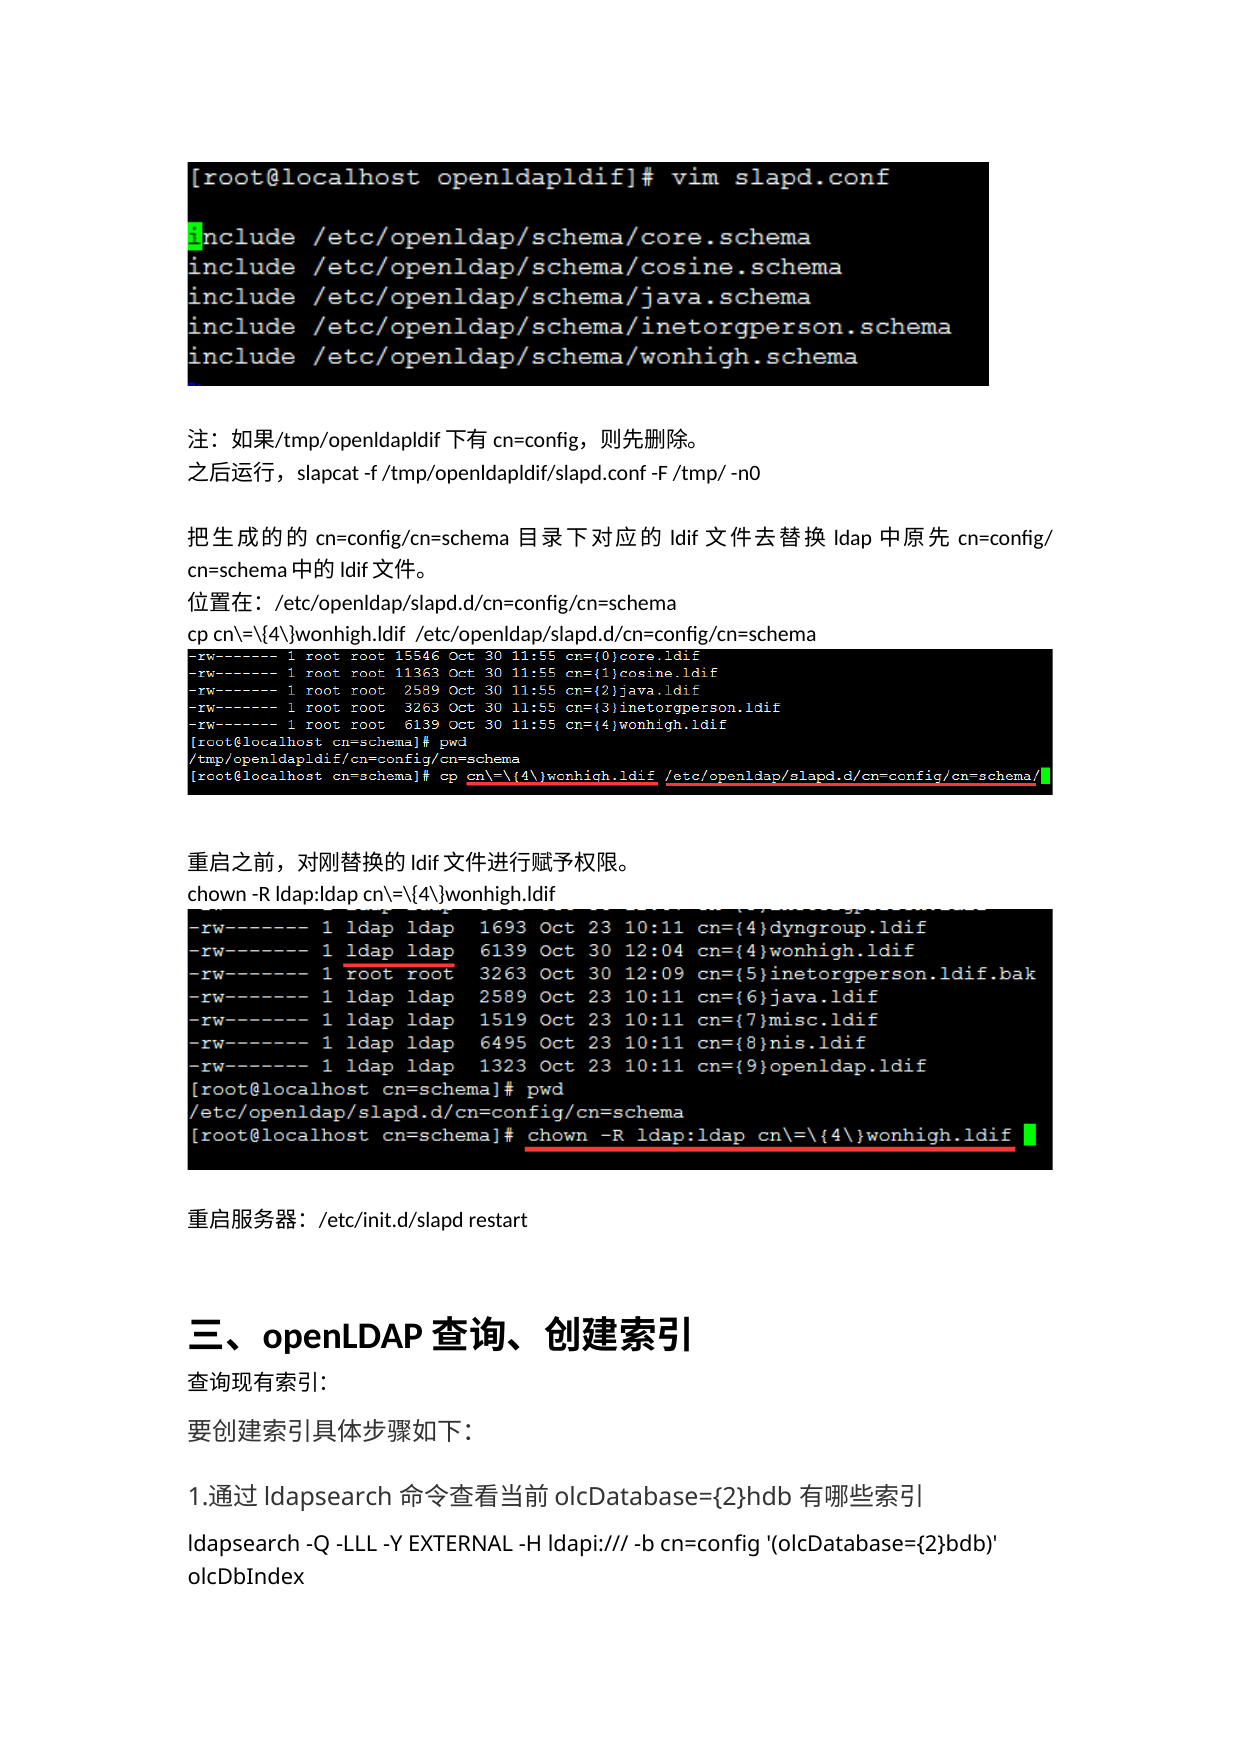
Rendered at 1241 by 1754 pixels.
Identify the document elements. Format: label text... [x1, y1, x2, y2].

picture [187, 162, 989, 386]
text 要创建索引具体步骤如下： [187, 1397, 1053, 1462]
text 重启服务器：/etc/init.d/slapd restart [187, 1202, 1053, 1234]
picture [187, 649, 1053, 795]
text 注：如果/tmp/openldapldif下有cn=config，则先删除。 [187, 422, 1053, 454]
text chown -R ldap:ldap cn\=\{4\}wonhigh.ldif [187, 877, 1053, 909]
text 查询现有索引： [187, 1364, 1053, 1397]
text ldapsearch -Q -LLL -Y EXTERNAL -H ldapi:/// -b cn=config '(olcDatabase={2}bdb)' olcDbIndex [187, 1527, 1053, 1592]
text cp cn\=\{4\}wonhigh.ldif /etc/openldap/slapd.d/cn=config/cn=schema [187, 617, 1053, 649]
text 把生成的的cn=config/cn=schema目录下对应的ldif文件去替换ldap中原先cn=config/cn=schema中的ldif文件。 [187, 519, 1053, 584]
text 1.通过ldapsearch 命令查看当前olcDatabase={2}hdb 有哪些索引 [187, 1462, 1053, 1527]
text 位置在：/etc/openldap/slapd.d/cn=config/cn=schema [187, 584, 1053, 617]
text 之后运行，slapcat -f /tmp/openldapldif/slapd.conf -F /tmp/ -n0 [187, 454, 1053, 487]
text 重启之前，对刚替换的ldif文件进行赋予权限。 [187, 844, 1053, 877]
text 三、openLDAP 查询、创建索引 [187, 1299, 1053, 1364]
picture [187, 909, 1053, 1170]
